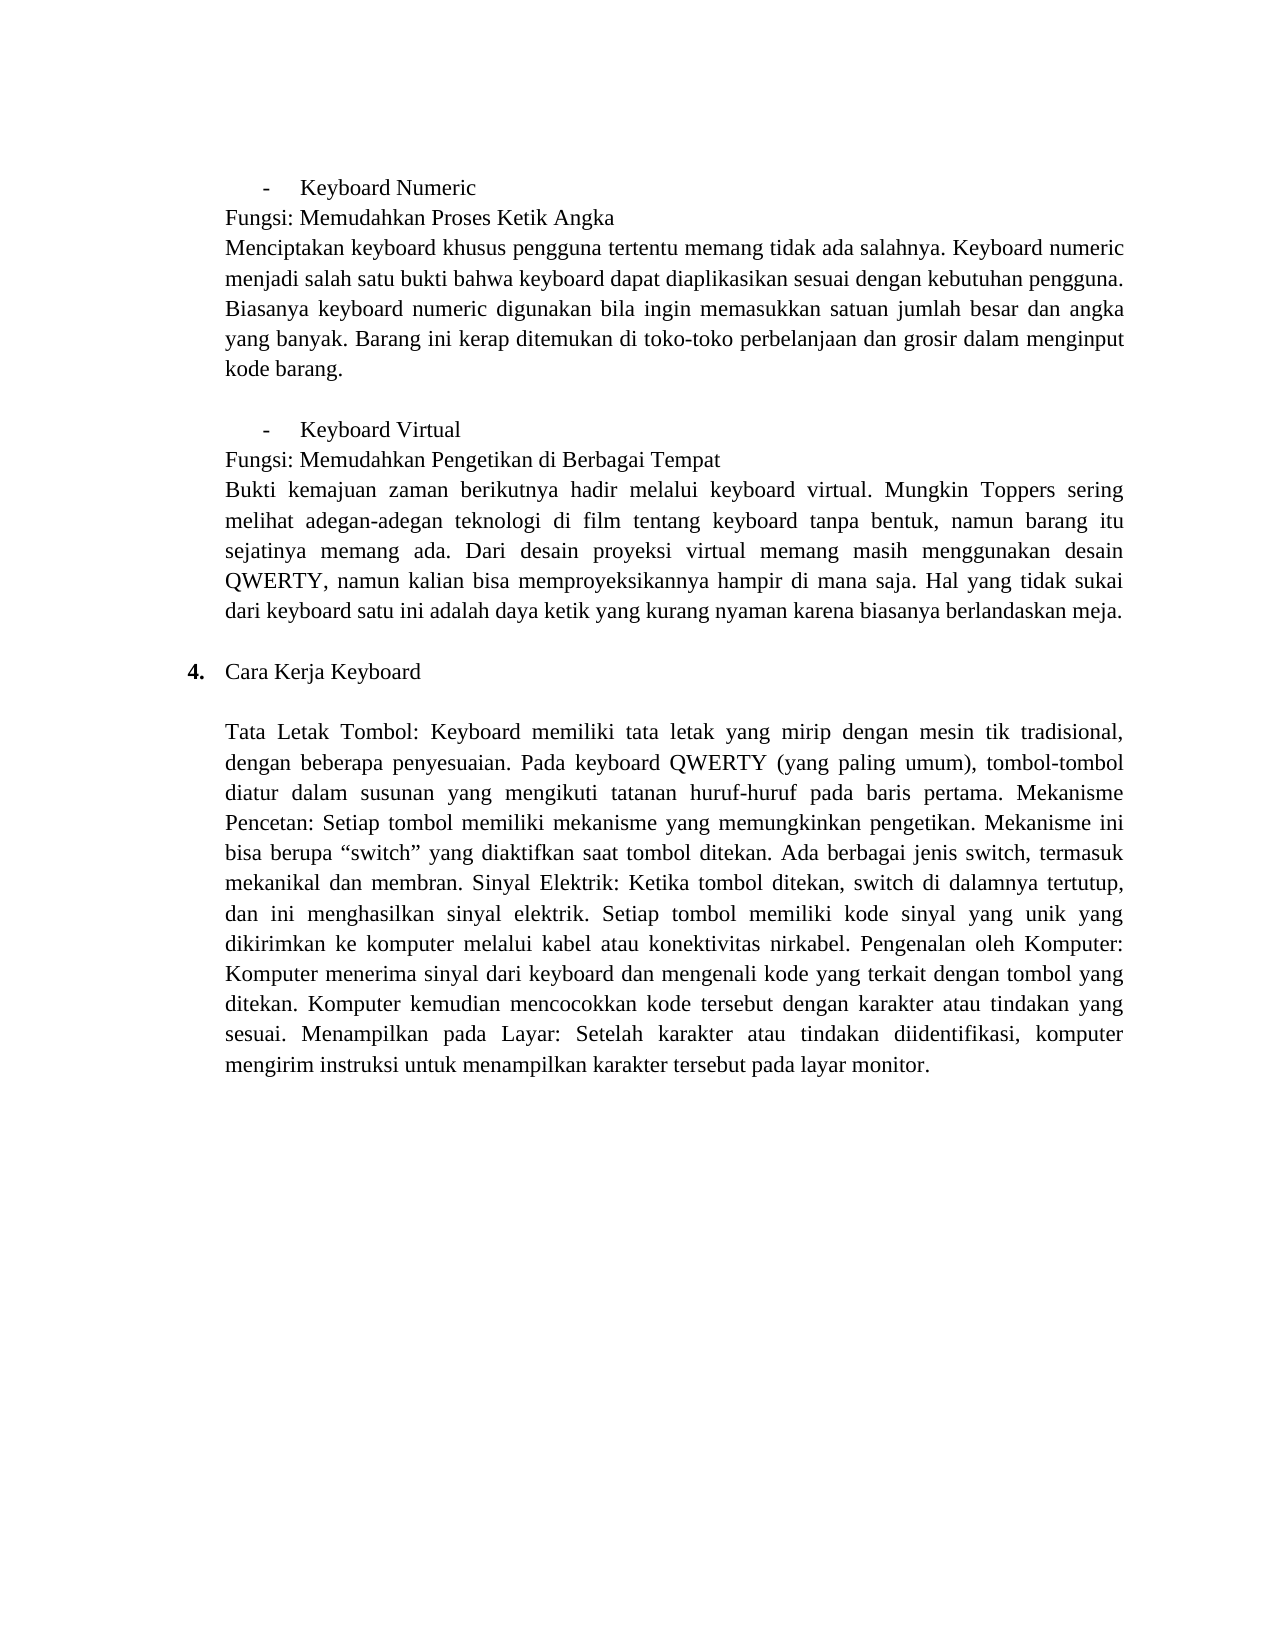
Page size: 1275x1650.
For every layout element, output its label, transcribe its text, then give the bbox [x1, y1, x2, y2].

text Bukti kemajuan zaman berikutnya hadir melalui keyboard virtual. Mungkin Toppers sering melihat adegan-adegan teknologi di film tentang keyboard tanpa bentuk, namun barang itu sejatinya memang ada. Dari desain proyeksi virtual memang masih menggunakan desain QWERTY, namun kalian bisa memproyeksikannya hampir di mana saja. Hal yang tidak sukai dari keyboard satu ini adalah daya ketik yang kurang nyaman karena biasanya berlandaskan meja. [225, 476, 1125, 624]
text Fungsi: Memudahkan Pengetikan di Berbagai Tempat [225, 446, 1139, 472]
text Tata Letak Tombol: Keyboard memiliki tata letak yang mirip dengan mesin tik tradisional, dengan beberapa penyesuaian. Pada keyboard QWERTY (yang paling umum), tombol-tombol diatur dalam susunan yang mengikuti tatanan huruf-huruf pada baris pertama. Mekanisme Pencetan: Setiap tombol memiliki mekanisme yang memungkinkan pengetikan. Mekanisme ini bisa berupa “switch” yang diaktifkan saat tombol ditekan. Ada berbagai jenis switch, termasuk mekanikal dan membran. Sinyal Elektrik: Ketika tombol ditekan, switch di dalamnya tertutup, dan ini menghasilkan sinyal elektrik. Setiap tombol memiliki kode sinyal yang unik yang dikirimkan ke komputer melalui kabel atau konektivitas nirkabel. Pengenalan oleh Komputer: Komputer menerima sinyal dari keyboard dan mengenali kode yang terkait dengan tombol yang ditekan. Komputer kemudian mencocokkan kode tersebut dengan karakter atau tindakan yang sesuai. Menampilkan pada Layar: Setelah karakter atau tindakan diidentifikasi, komputer mengirim instruksi untuk menampilkan karakter tersebut pada layar monitor. [225, 718, 1125, 1077]
text Menciptakan keyboard khusus pengguna tertentu memang tidak ada salahnya. Keyboard numeric menjadi salah satu bukti bahwa keyboard dapat diaplikasikan sesuai dengan kebutuhan pengguna. Biasanya keyboard numeric digunakan bila ingin memasukkan satuan jumlah besar dan angka yang banyak. Barang ini kerap ditemukan di toko-toko perbelanjaan dan grosir dalam menginput kode barang. [225, 234, 1125, 382]
list Cara Kerja Keyboard [187, 658, 1139, 684]
list Keyboard Numeric [262, 174, 1139, 200]
text Fungsi: Memudahkan Proses Ketik Angka [225, 204, 1139, 230]
list Keyboard Virtual [262, 416, 1139, 442]
